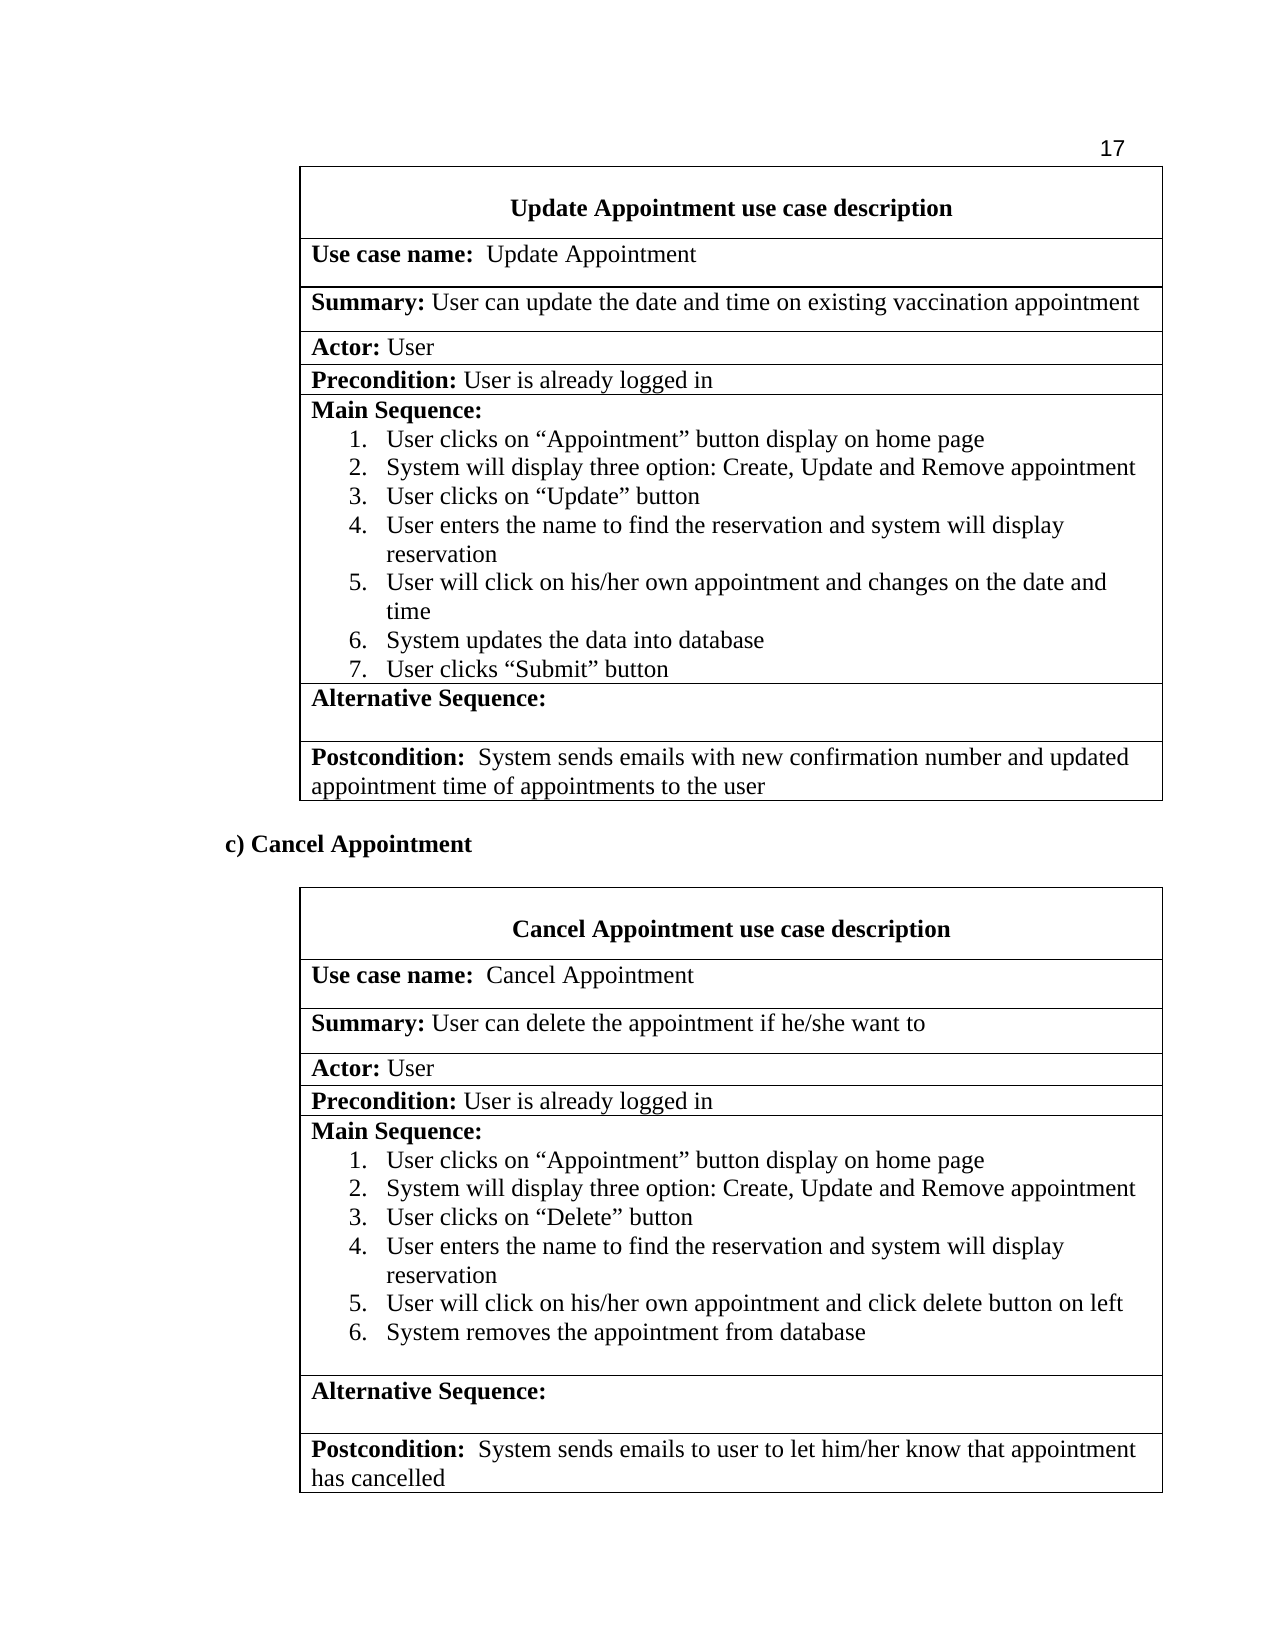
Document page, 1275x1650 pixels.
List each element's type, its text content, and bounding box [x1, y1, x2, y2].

table_header Cancel Appointment use case description [301, 888, 1162, 959]
table_cell Postcondition: System sends emails to user to let him/her know that appointment has cancelled [301, 1434, 1162, 1492]
table_cell Main Sequence: User clicks on “Appointment” button display on home page System will display three option: Create, Update and Remove appointment User clicks on “Delete” button User enters the name to find the reservation and system will display reservation User will click on his/her own appointment and click delete button on left System removes the appointment from database [301, 1116, 1162, 1375]
table_cell Precondition: User is already logged in [301, 1086, 1162, 1115]
table_cell Summary: User can delete the appointment if he/she want to [301, 1009, 1162, 1052]
text c) Cancel Appointment [225, 829, 1125, 858]
table_cell Summary: User can update the date and time on existing vaccination appointment [301, 288, 1162, 331]
table_cell Use case name: Cancel Appointment [301, 960, 1162, 1007]
table_cell Main Sequence: User clicks on “Appointment” button display on home page System will display three option: Create, Update and Remove appointment User clicks on “Update” button User enters the name to find the reservation and system will display reservation User will click on his/her own appointment and changes on the date and time System updates the data into database User clicks “Submit” button [301, 395, 1162, 682]
table_cell Actor: User [301, 1054, 1162, 1085]
table_cell Alternative Sequence: [301, 684, 1162, 741]
table_cell Actor: User [301, 332, 1162, 364]
table_cell Precondition: User is already logged in [301, 365, 1162, 394]
table_header Update Appointment use case description [301, 167, 1162, 238]
table_cell Alternative Sequence: [301, 1376, 1162, 1433]
table_cell Use case name: Update Appointment [301, 239, 1162, 286]
table_cell Postcondition: System sends emails with new confirmation number and updated appointment time of appointments to the user [301, 742, 1162, 799]
